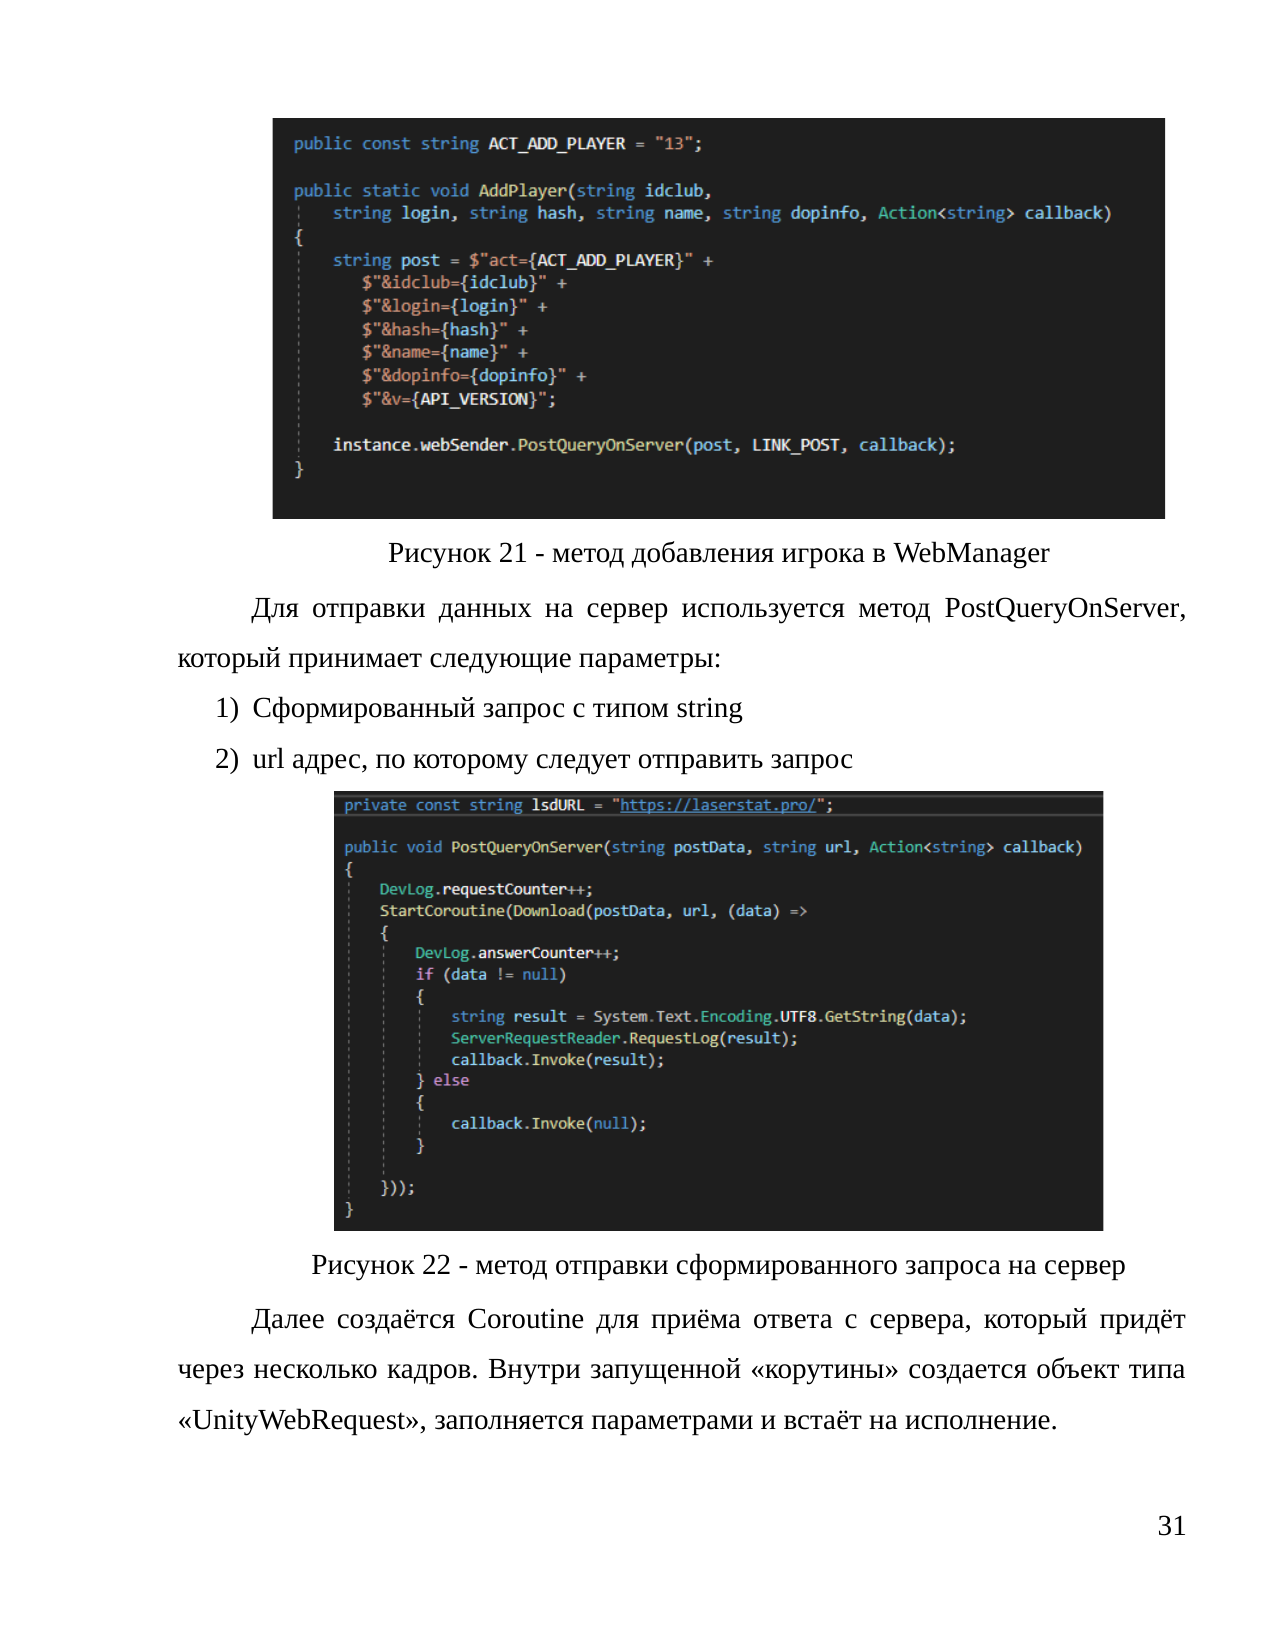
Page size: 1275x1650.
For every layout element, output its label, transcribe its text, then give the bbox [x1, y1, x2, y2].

text Для отправки данных на сервер используется метод PostQueryOnServer, который принимает следующие параметры: [177, 590, 1186, 674]
text Далее создаётся Coroutine для приёма ответа с сервера, который придёт через несколько кадров. Внутри запущенной «корутины» создается объект типа «UnityWebRequest», заполняется параметрами и встаёт на исполнение. [177, 1301, 1186, 1435]
picture [272, 118, 1166, 519]
picture [334, 791, 1104, 1231]
text Рисунок 22 - метод отправки сформированного запроса на сервер [177, 1247, 1186, 1280]
list Сформированный запрос с типом string [215, 690, 1186, 724]
list url адрес, по которому следует отправить запрос [215, 741, 1186, 774]
text Рисунок 21 - метод добавления игрока в WebManager [177, 535, 1186, 569]
